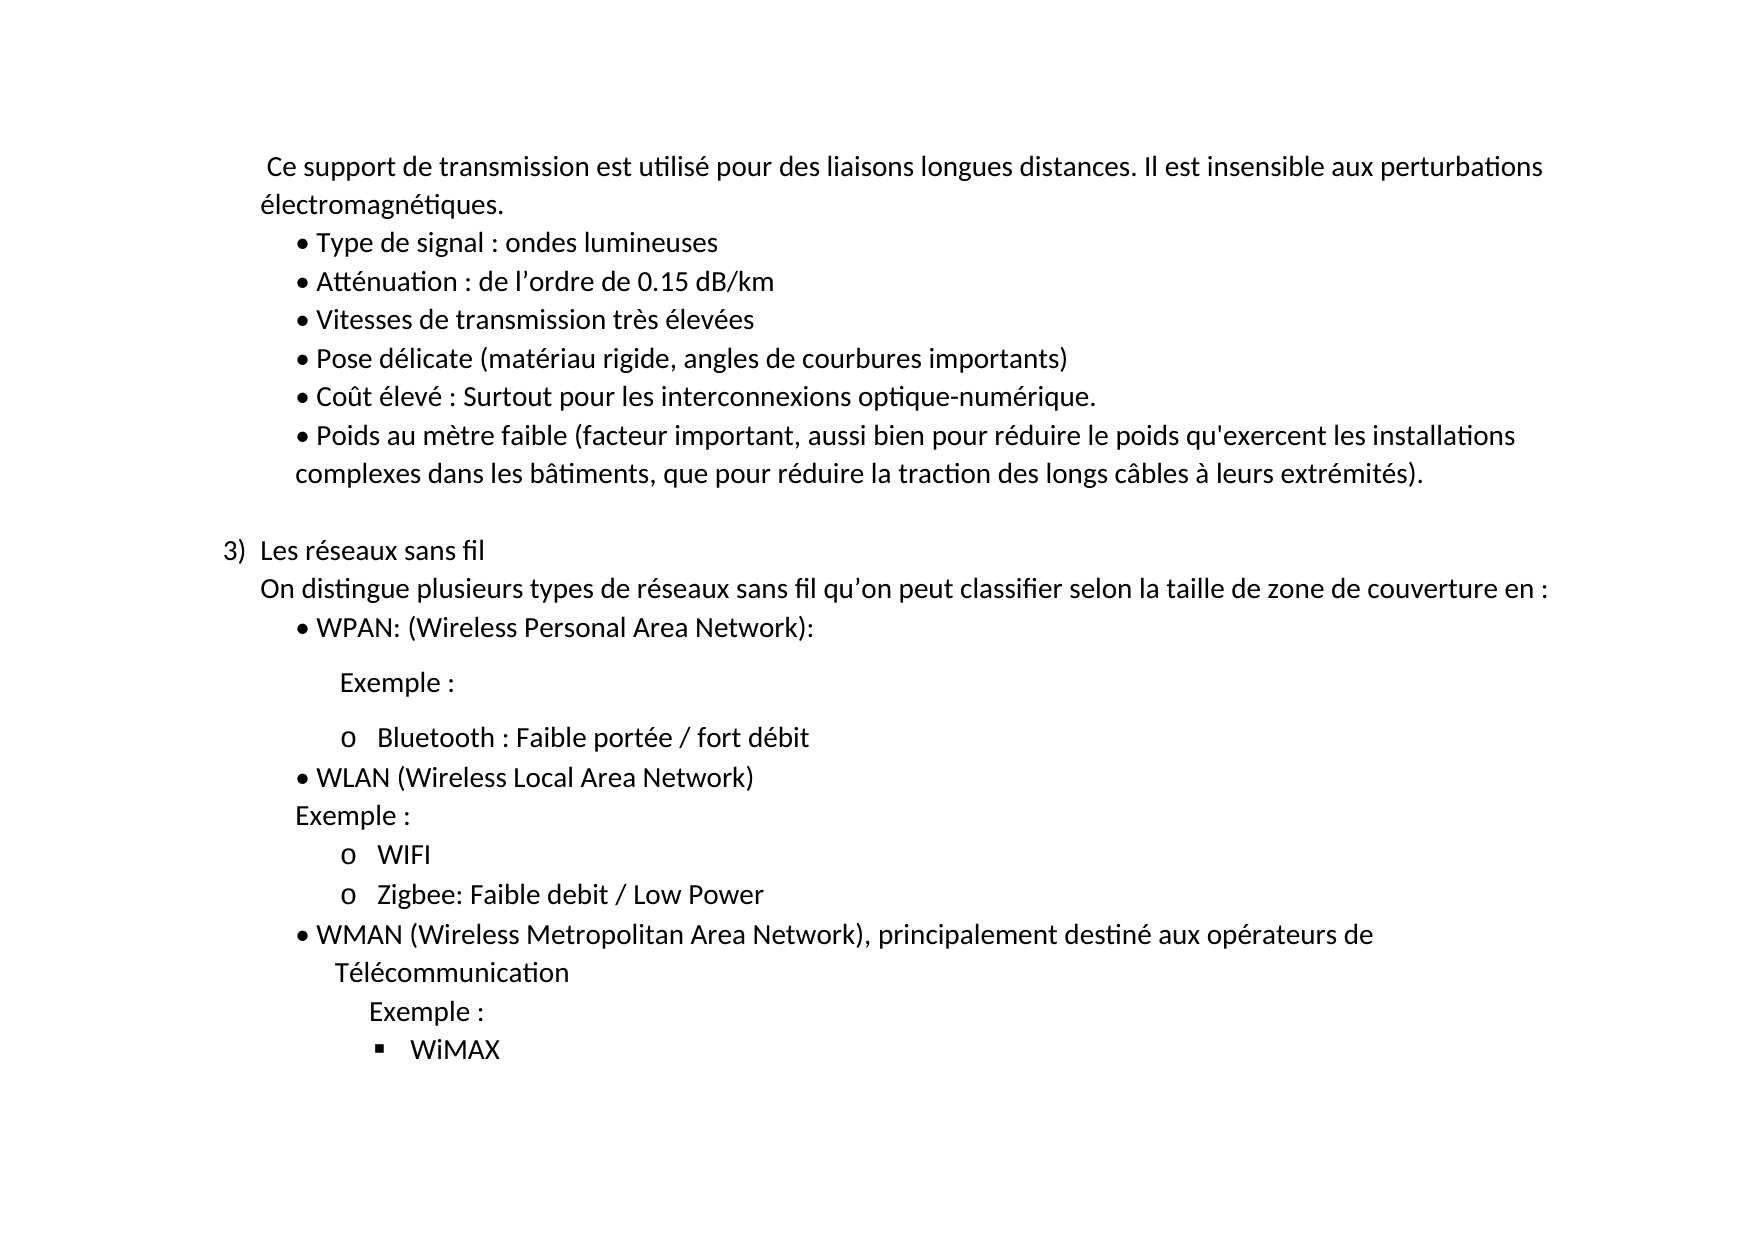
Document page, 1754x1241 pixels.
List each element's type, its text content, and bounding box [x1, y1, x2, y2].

list • Coût élevé : Surtout pour les interconnexions optique-numérique. [295, 378, 1606, 414]
list • Pose délicate (matériau rigide, angles de courbures importants) [295, 340, 1606, 375]
list Ce support de transmission est utilisé pour des liaisons longues distances. Il est insensible aux perturbations électromagnétiques. [260, 148, 1606, 222]
list • Type de signal : ondes lumineuses [295, 224, 1606, 260]
list Exemple : [260, 797, 1606, 833]
list • Poids au mètre faible (facteur important, aussi bien pour réduire le poids qu'exercent les installations complexes dans les bâtiments, que pour réduire la traction des longs câbles à leurs extrémités). [295, 417, 1606, 491]
list • Atténuation : de l’ordre de 0.15 dB/km [295, 263, 1606, 298]
text Exemple : [266, 664, 1606, 699]
list • WMAN (Wireless Metropolitan Area Network), principalement destiné aux opérateurs de [295, 916, 1606, 952]
list WIFI [339, 836, 1606, 873]
list Zigbee: Faible debit / Low Power [339, 876, 1606, 913]
list Les réseaux sans fil [223, 532, 1606, 568]
list Exemple : [295, 993, 1606, 1028]
list On distingue plusieurs types de réseaux sans fil qu’on peut classifier selon la taille de zone de couverture en : [260, 570, 1606, 606]
list WiMAX [373, 1031, 1606, 1067]
list Télécommunication [295, 954, 1606, 990]
list • WPAN: (Wireless Personal Area Network): [260, 609, 1606, 644]
list • WLAN (Wireless Local Area Network) [260, 759, 1606, 795]
list Bluetooth : Faible portée / fort débit [339, 719, 1606, 756]
list • Vitesses de transmission très élevées [295, 301, 1606, 337]
